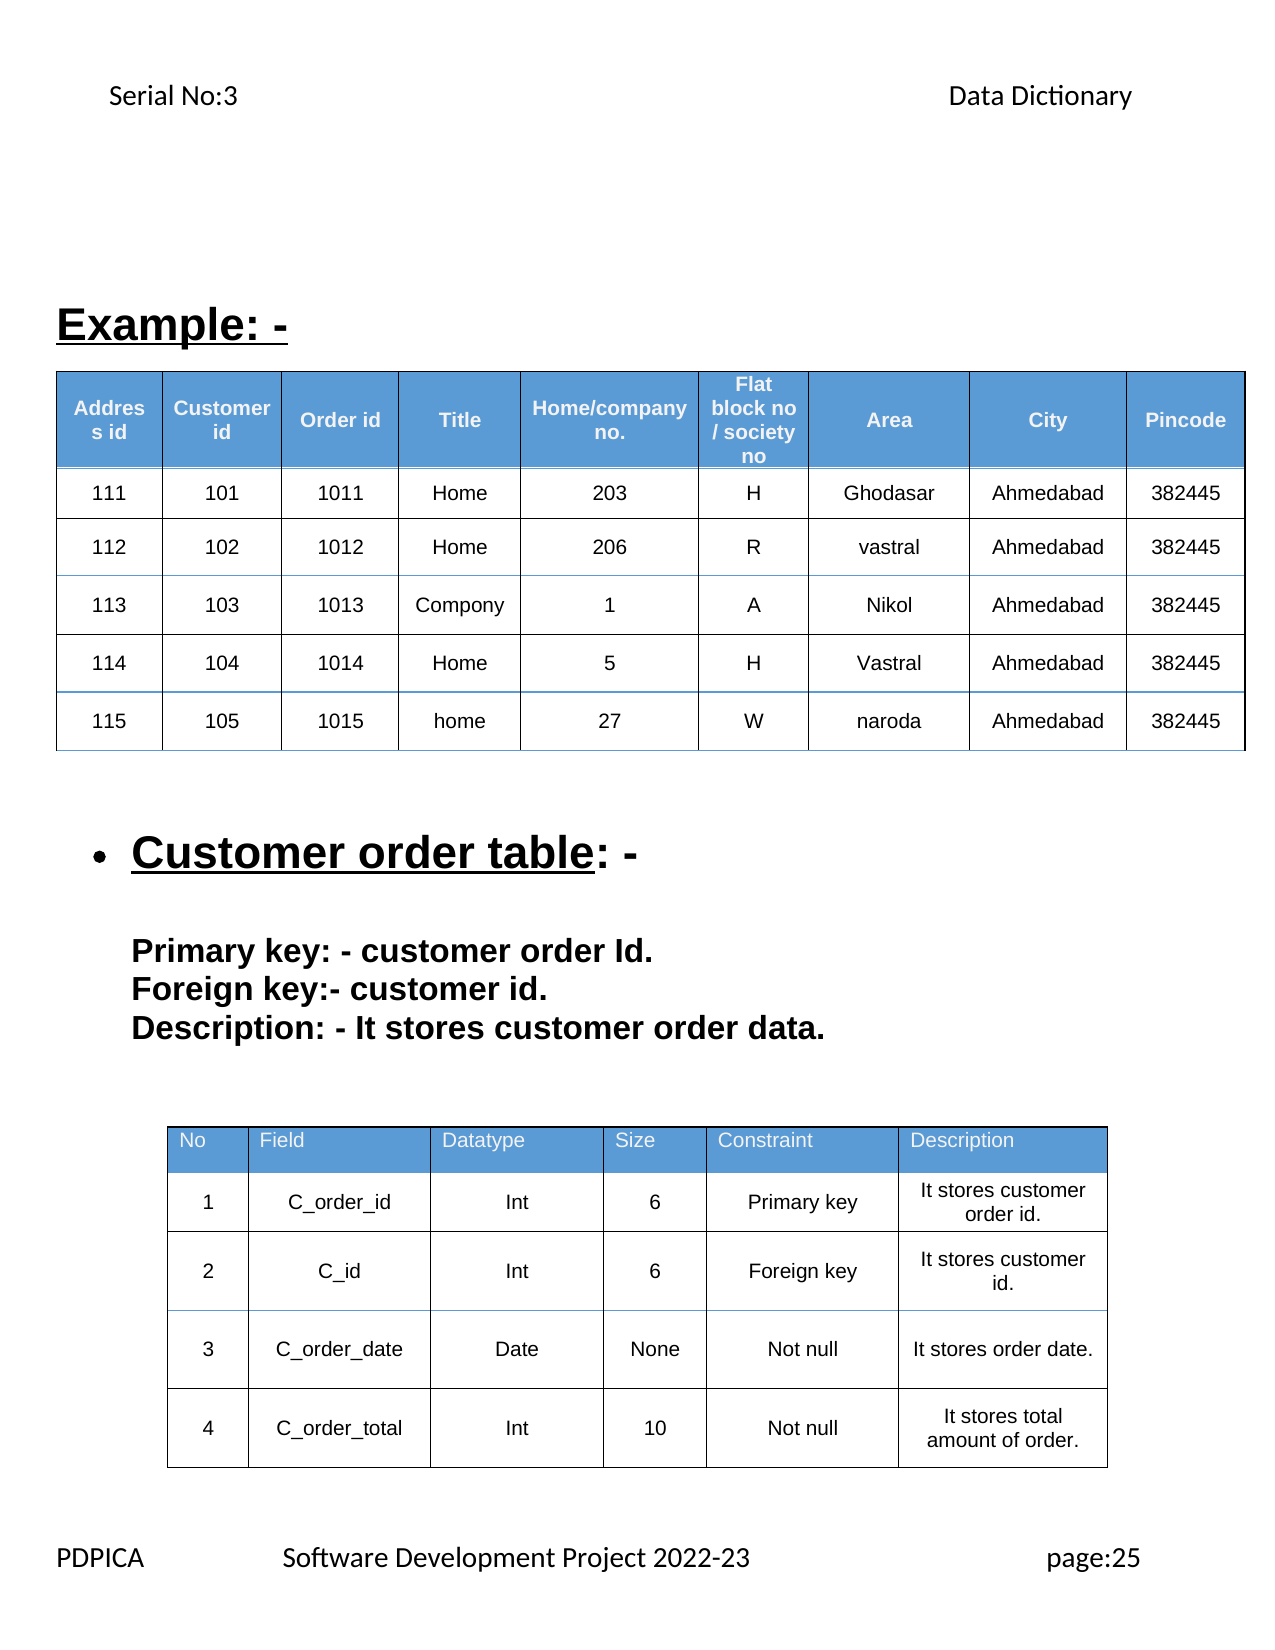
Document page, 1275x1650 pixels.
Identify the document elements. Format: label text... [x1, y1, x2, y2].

table_header Area [809, 372, 969, 467]
table_cell H [699, 635, 808, 691]
table_cell Ghodasar [809, 469, 969, 517]
table_header Home/company no. [521, 372, 698, 467]
table_header Order id [282, 372, 398, 467]
table_cell 382445 [1127, 469, 1244, 517]
table_cell 382445 [1127, 576, 1244, 633]
table_header Description [899, 1128, 1107, 1172]
table_cell 114 [57, 635, 162, 691]
table_cell C_order_date [249, 1311, 430, 1388]
table_cell 5 [521, 635, 698, 691]
table_cell Ahmedabad [970, 519, 1126, 575]
table_cell Int [431, 1173, 603, 1231]
table_cell 382445 [1127, 635, 1244, 691]
table_header Datatype [431, 1128, 603, 1172]
table_cell Primary key [707, 1173, 898, 1231]
text Example: - [56, 297, 1231, 350]
table_cell 112 [57, 519, 162, 575]
table_cell It stores total amount of order. [899, 1389, 1107, 1467]
table_cell Foreign key [707, 1232, 898, 1309]
table_cell 4 [168, 1389, 248, 1467]
table_cell 1015 [282, 693, 398, 749]
table_cell 105 [163, 693, 281, 749]
table_cell Not null [707, 1311, 898, 1388]
table_cell 10 [604, 1389, 706, 1467]
table_cell C_id [249, 1232, 430, 1309]
table_cell 203 [521, 469, 698, 517]
table_cell Home [399, 635, 520, 691]
table_cell C_order_id [249, 1173, 430, 1231]
table_cell 1012 [282, 519, 398, 575]
table_cell Ahmedabad [970, 635, 1126, 691]
table_cell 104 [163, 635, 281, 691]
table_cell W [699, 693, 808, 749]
table_header Size [604, 1128, 706, 1172]
table_header City [970, 372, 1126, 467]
table_cell Nikol [809, 576, 969, 633]
table_cell None [604, 1311, 706, 1388]
table_cell 111 [57, 469, 162, 517]
table_cell naroda [809, 693, 969, 749]
table_cell It stores customer id. [899, 1232, 1107, 1309]
table_cell Ahmedabad [970, 469, 1126, 517]
table_cell R [699, 519, 808, 575]
table_cell Home [399, 519, 520, 575]
table_cell Int [431, 1389, 603, 1467]
table_header Constraint [707, 1128, 898, 1172]
table_cell 103 [163, 576, 281, 633]
table_header Flat block no / society no [699, 372, 808, 467]
table_cell 1 [521, 576, 698, 633]
table_cell vastral [809, 519, 969, 575]
table_cell 6 [604, 1173, 706, 1231]
table_header No [168, 1128, 248, 1172]
table_cell 1011 [282, 469, 398, 517]
table_cell 382445 [1127, 693, 1244, 749]
table_cell Home [399, 469, 520, 517]
table_cell 3 [168, 1311, 248, 1388]
list Foreign key:- customer id. Description: - It stores customer order data. [131, 969, 1231, 1046]
table_cell 382445 [1127, 519, 1244, 575]
table_cell 1014 [282, 635, 398, 691]
table_cell It stores order date. [899, 1311, 1107, 1388]
table_cell Vastral [809, 635, 969, 691]
table_cell home [399, 693, 520, 749]
table_header Field [249, 1128, 430, 1172]
table_header Address id [57, 372, 162, 467]
table_cell 115 [57, 693, 162, 749]
table_cell 27 [521, 693, 698, 749]
table_cell Ahmedabad [970, 576, 1126, 633]
table_cell Not null [707, 1389, 898, 1467]
table_cell A [699, 576, 808, 633]
table_cell 101 [163, 469, 281, 517]
table_cell 1 [168, 1173, 248, 1231]
table_cell C_order_total [249, 1389, 430, 1467]
table_cell Compony [399, 576, 520, 633]
table_cell Date [431, 1311, 603, 1388]
list Customer order table: - Primary key: - customer order Id. [94, 826, 1231, 969]
table_cell It stores customer order id. [899, 1173, 1107, 1231]
table_cell 113 [57, 576, 162, 633]
table_cell 2 [168, 1232, 248, 1309]
table_cell H [699, 469, 808, 517]
table_cell 102 [163, 519, 281, 575]
table_header Title [399, 372, 520, 467]
table_header Customer id [163, 372, 281, 467]
table_cell 6 [604, 1232, 706, 1309]
table_cell Int [431, 1232, 603, 1309]
table_cell 1013 [282, 576, 398, 633]
table_header Pincode [1127, 372, 1244, 467]
table_cell Ahmedabad [970, 693, 1126, 749]
table_cell 206 [521, 519, 698, 575]
